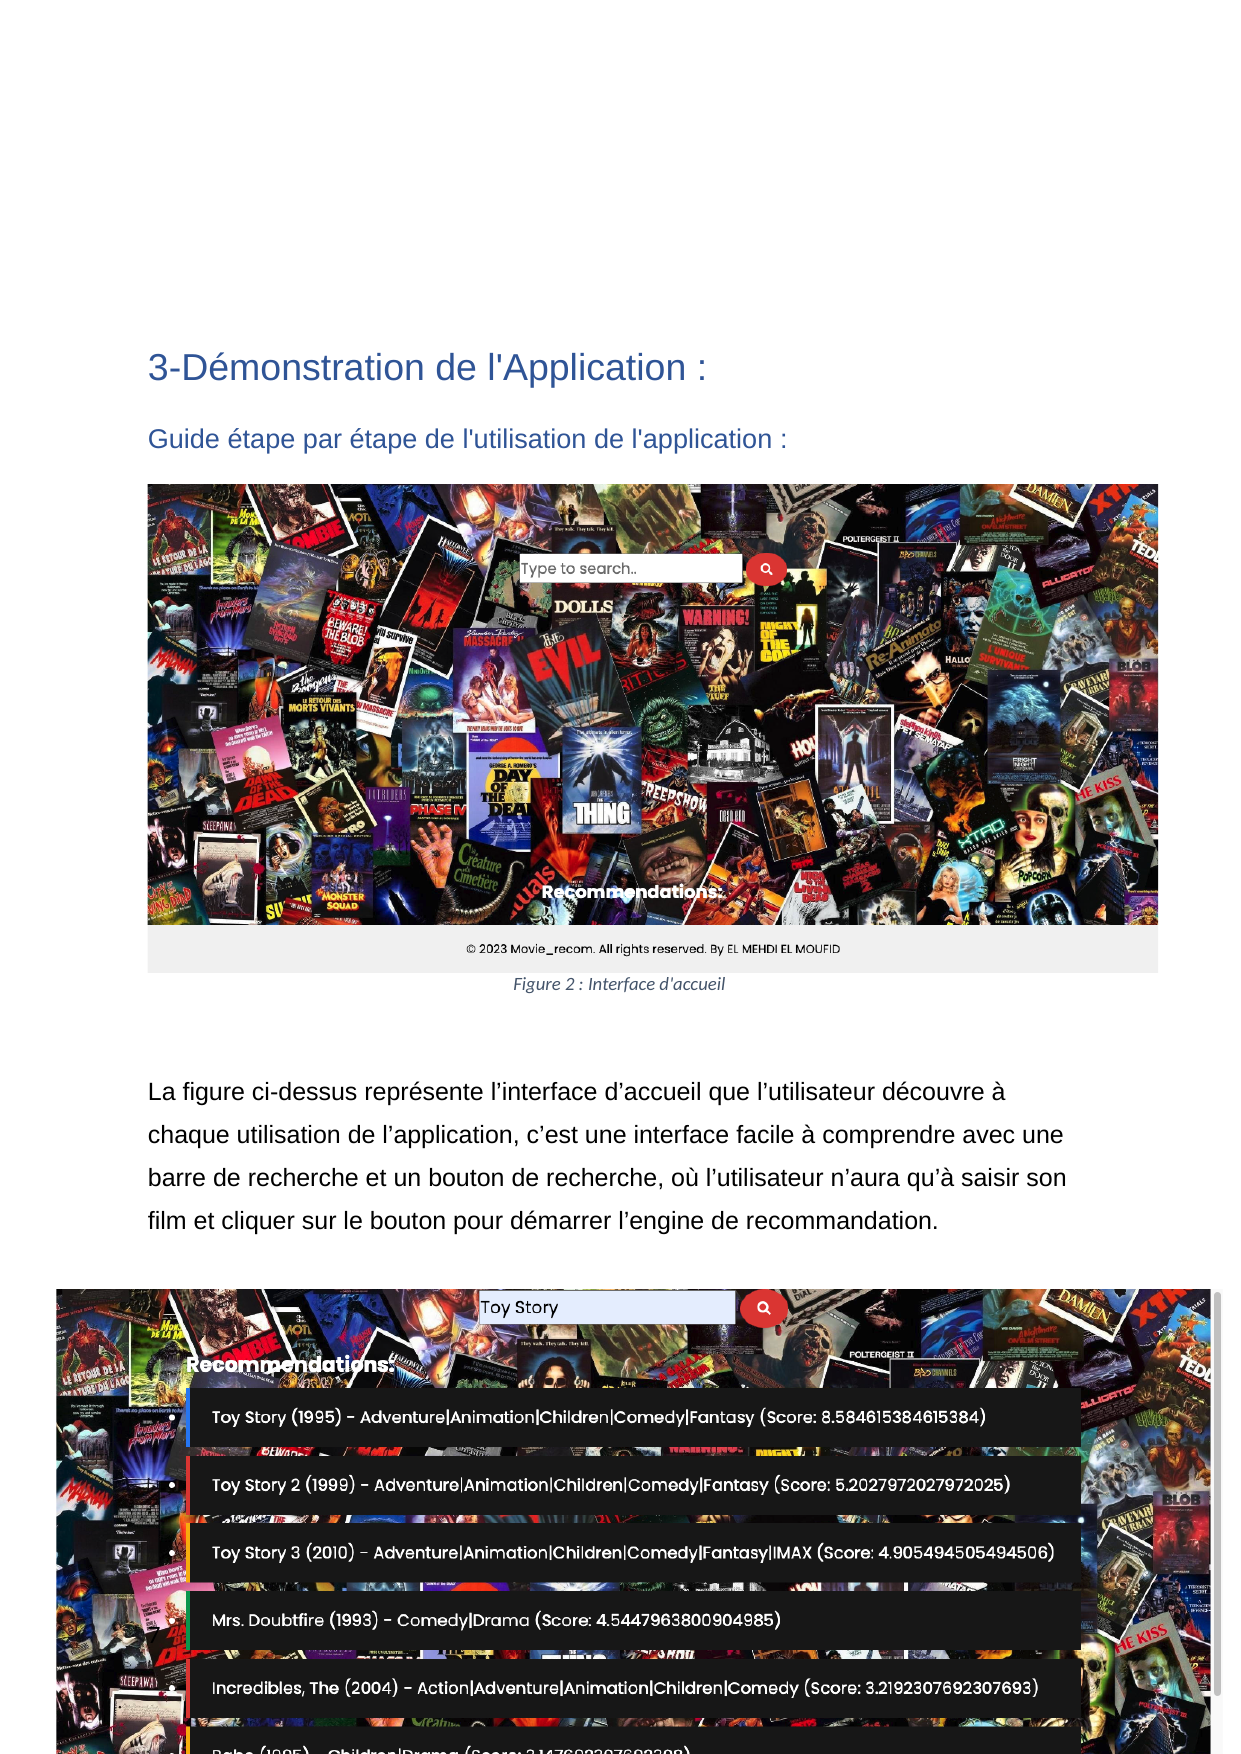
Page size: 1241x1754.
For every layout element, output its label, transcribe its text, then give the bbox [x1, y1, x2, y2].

picture [56, 1289, 1223, 1754]
subtitle 3-Démonstration de l'Application : [148, 345, 1093, 388]
text La figure ci-dessus représente l’interface d’accueil que l’utilisateur découvre à chaque utilisation de l’application, c’est une interface facile à comprendre avec une barre de recherche et un bouton de recherche, où l’utilisateur n’aura qu’à saisir son film et cliquer sur le bouton pour démarrer l’engine de recommandation. [148, 1077, 1093, 1235]
subtitle Guide étape par étape de l'utilisation de l'application : [148, 423, 1093, 454]
picture [147, 484, 1159, 973]
